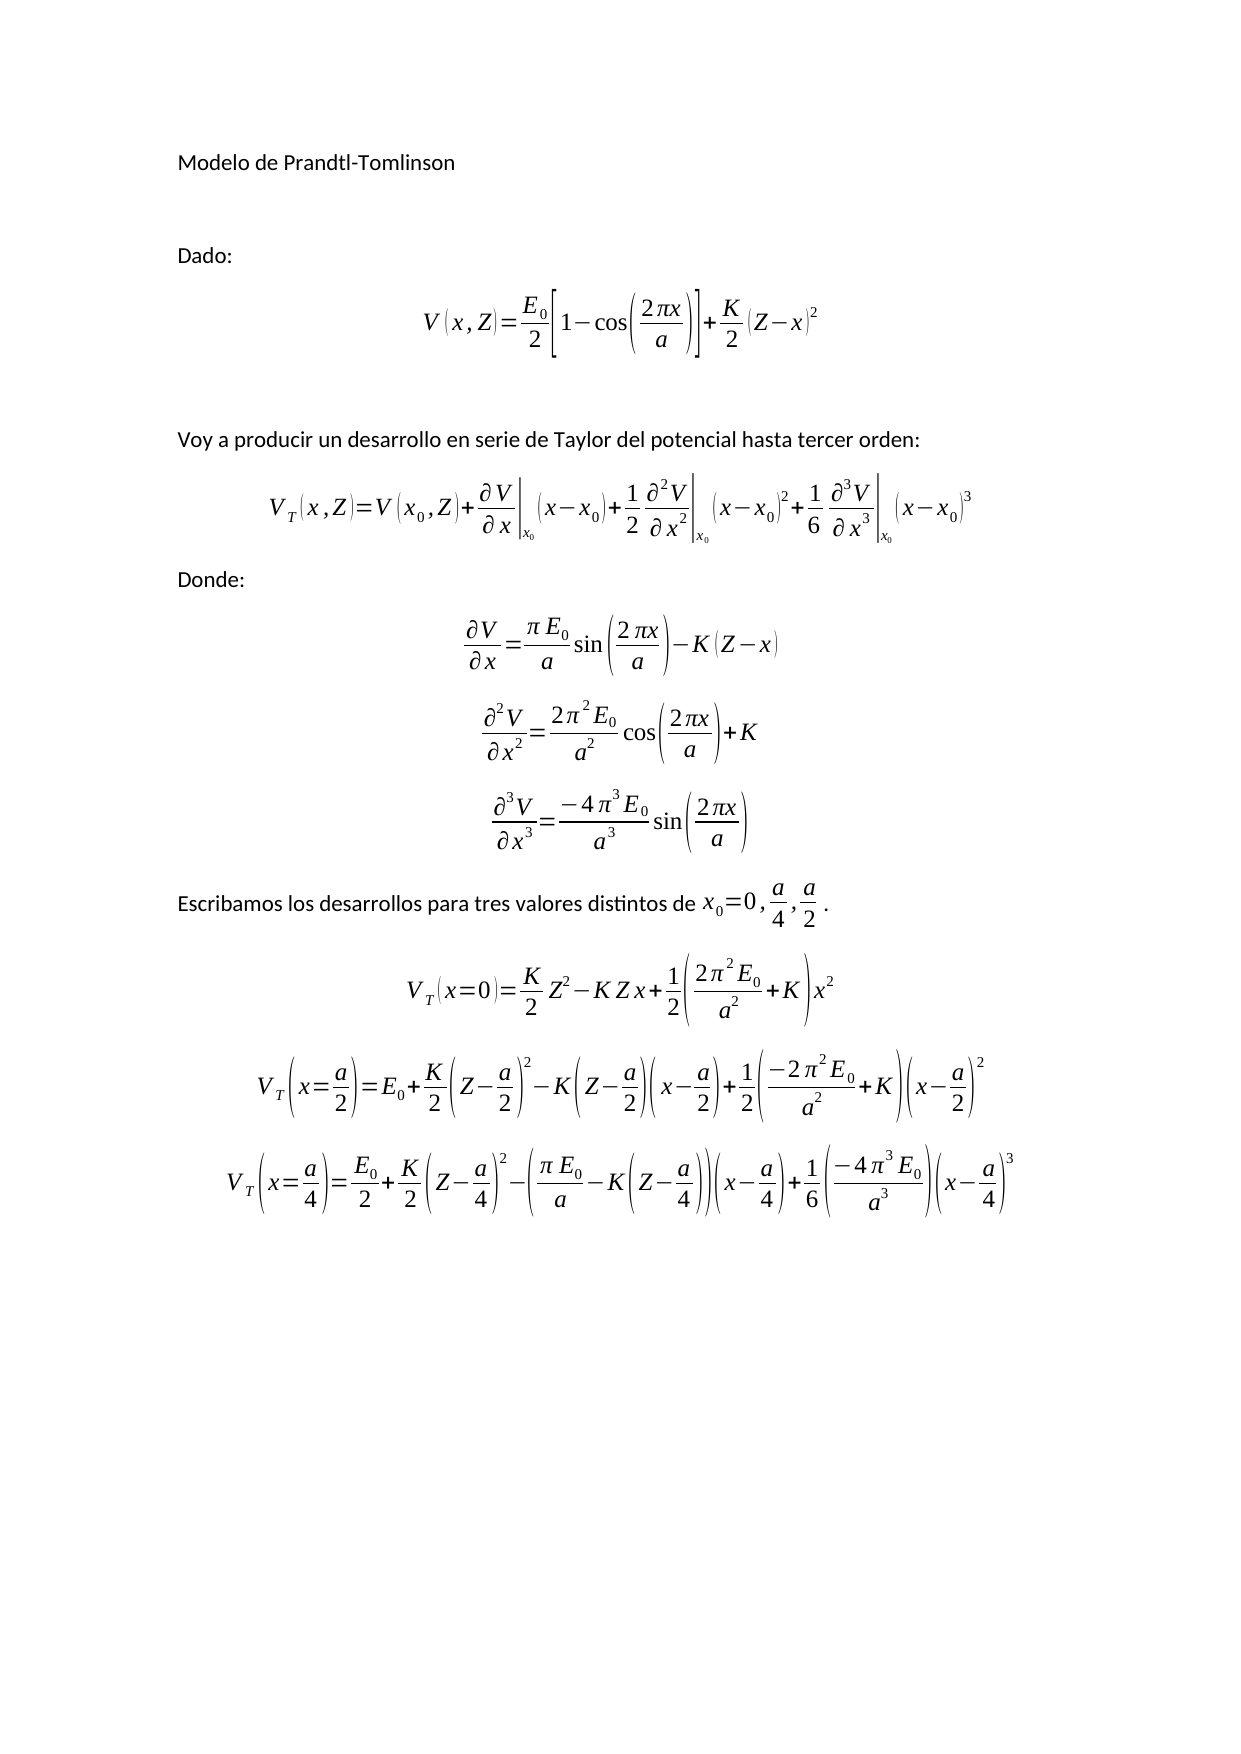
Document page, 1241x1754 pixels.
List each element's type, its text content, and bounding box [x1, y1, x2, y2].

text Dado: [177, 241, 1063, 269]
text Modelo de Prandtl-Tomlinson [177, 148, 1063, 176]
text Escribamos los desarrollos para tres valores distintos de . [177, 874, 1063, 933]
text Donde: [177, 565, 1063, 593]
text Voy a producir un desarrollo en serie de Taylor del potencial hasta tercer orden: [177, 425, 1063, 453]
